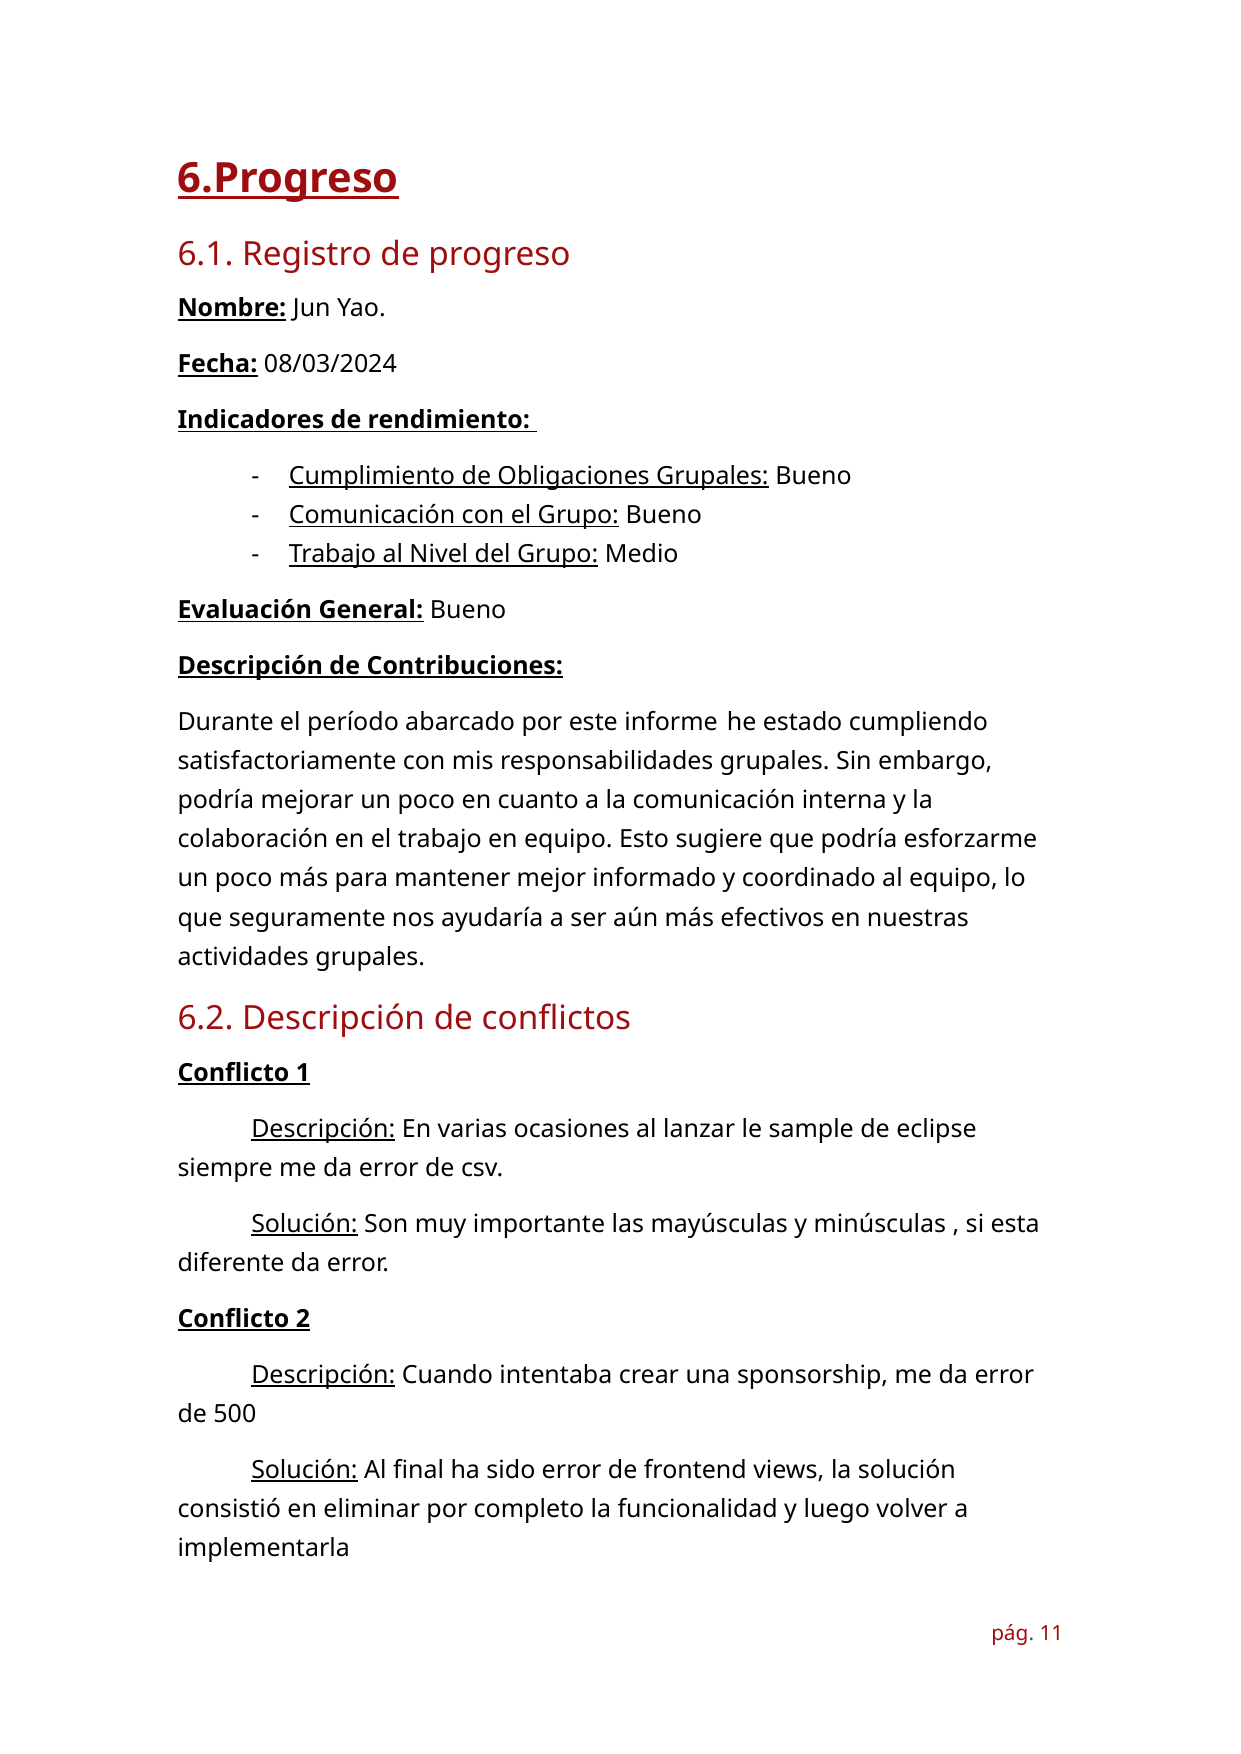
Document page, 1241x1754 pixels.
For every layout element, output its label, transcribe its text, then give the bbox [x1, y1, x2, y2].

list Comunicación con el Grupo: Bueno [251, 497, 1063, 531]
text Fecha: 08/03/2024 [177, 346, 1063, 380]
text Evaluación General: Bueno [177, 592, 1063, 626]
text Conflicto 1 [177, 1055, 1063, 1089]
text Solución: Al final ha sido error de frontend views, la solución consistió en eliminar por completo la funcionalidad y luego volver a implementarla [177, 1451, 1063, 1564]
text Descripción de Contribuciones: [177, 647, 1063, 682]
subtitle 6.1. Registro de progreso [177, 229, 1063, 275]
list Cumplimiento de Obligaciones Grupales: Bueno [251, 457, 1063, 492]
text Indicadores de rendimiento: [177, 402, 1063, 436]
list Trabajo al Nivel del Grupo: Medio [251, 536, 1063, 570]
text 6.Progreso [177, 148, 1063, 204]
subtitle 6.2. Descripción de conflictos [177, 994, 1063, 1039]
text Conflicto 2 [177, 1301, 1063, 1334]
text Descripción: En varias ocasiones al lanzar le sample de eclipse siempre me da error de csv. [177, 1111, 1063, 1184]
text Descripción: Cuando intentaba crear una sponsorship, me da error de 500 [177, 1356, 1063, 1429]
text Solución: Son muy importante las mayúsculas y minúsculas , si esta diferente da error. [177, 1206, 1063, 1279]
subtitle Durante el período abarcado por este informe he estado cumpliendo satisfactoriamente con mis responsabilidades grupales. Sin embargo, podría mejorar un poco en cuanto a la comunicación interna y la colaboración en el trabajo en equipo. Esto sugiere que podría esforzarme un poco más para mantener mejor informado y coordinado al equipo, lo que seguramente nos ayudaría a ser aún más efectivos en nuestras actividades grupales. [177, 703, 1063, 972]
text Nombre: Jun Yao. [177, 290, 1063, 324]
